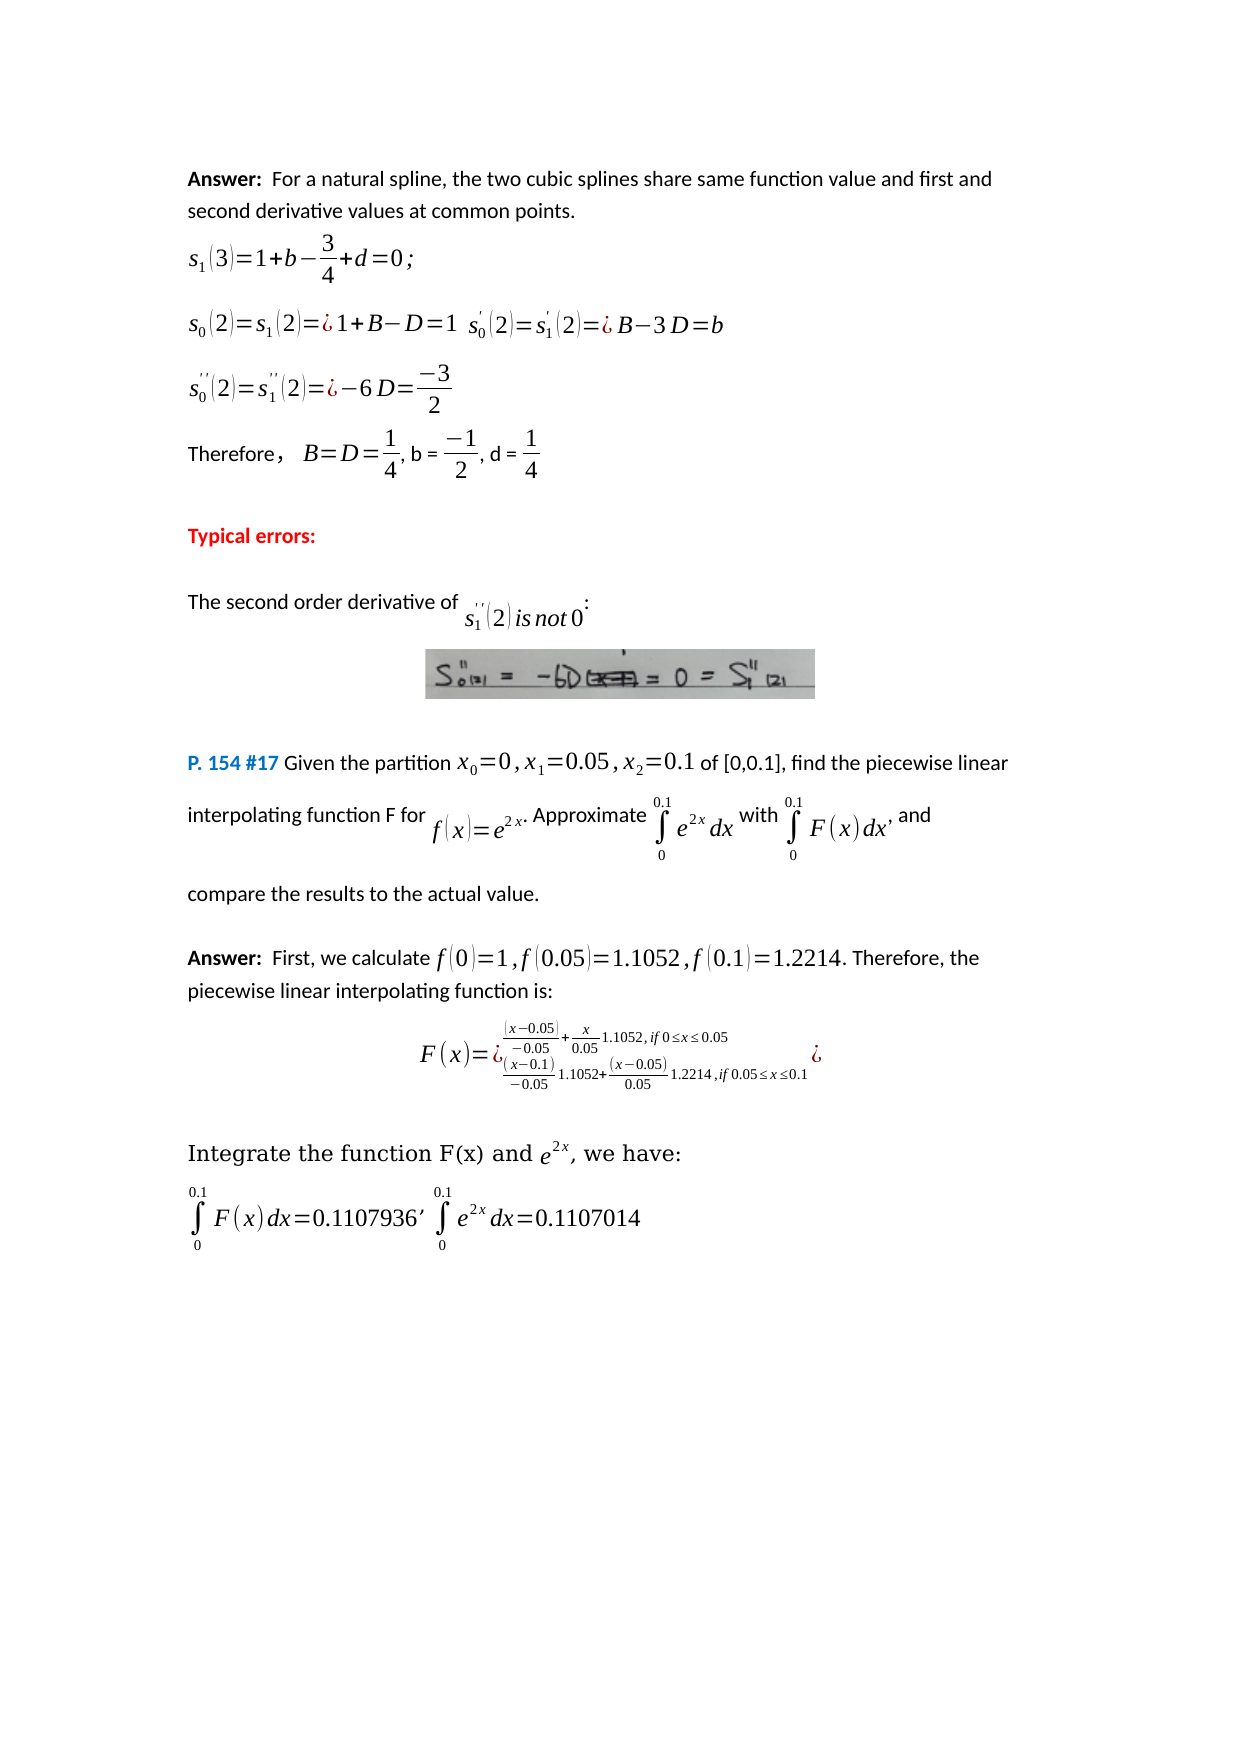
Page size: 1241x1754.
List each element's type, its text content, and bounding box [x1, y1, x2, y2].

text Answer: For a natural spline, the two cubic splines share same function value and first and second derivative values at common points. [187, 162, 1053, 227]
text Answer: First, we calculate . Therefore, the piecewise linear interpolating function is: [187, 942, 1053, 1007]
text Therefore， , b = , d = [188, 422, 1053, 487]
picture [425, 649, 815, 699]
text compare the results to the actual value. [187, 877, 1053, 909]
text P. 154 #17 Given the partition of [0,0.1], find the piecewise linear [187, 747, 1053, 779]
text Integrate the function F(x) and , we have: [187, 1137, 1053, 1169]
text interpolating function F for . Approximate with , and [187, 779, 1053, 877]
text The second order derivative of : [188, 584, 1053, 649]
text , [187, 1169, 1053, 1267]
text Typical errors: [188, 519, 1053, 552]
